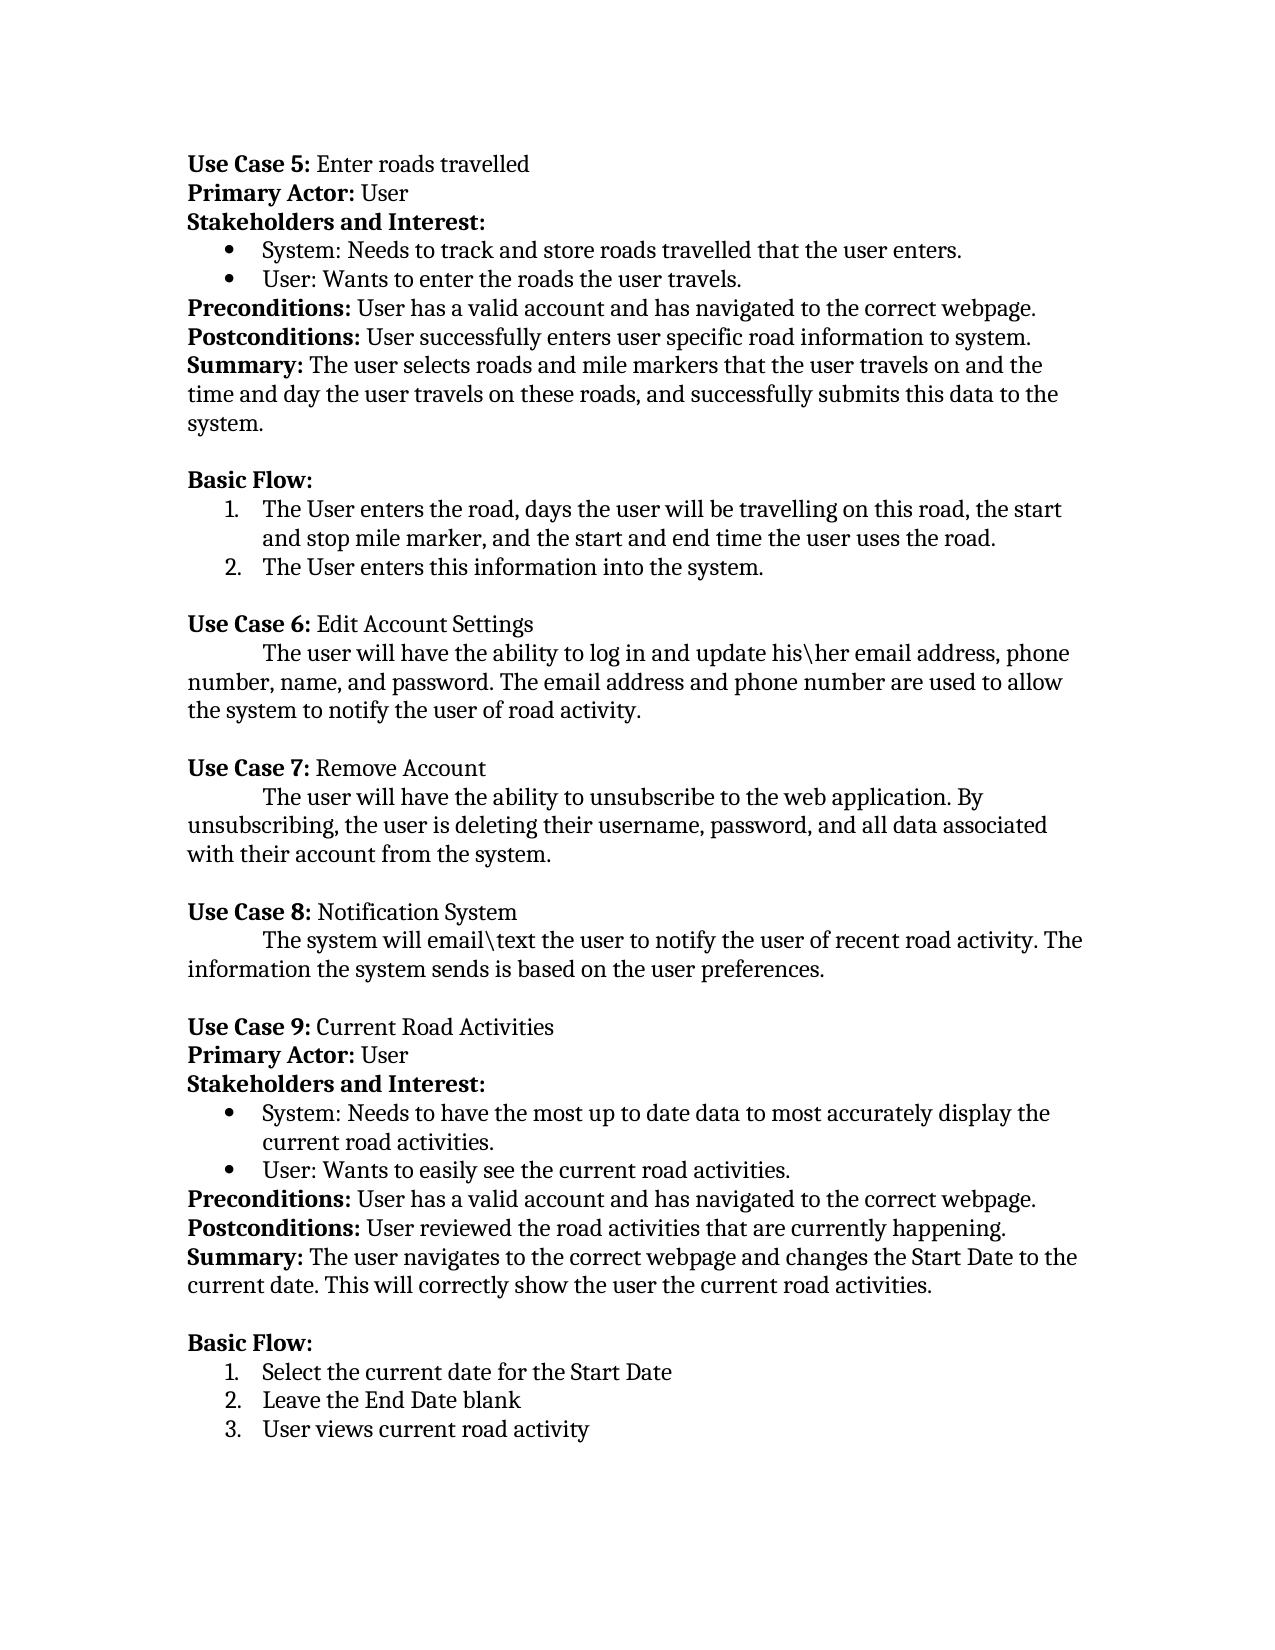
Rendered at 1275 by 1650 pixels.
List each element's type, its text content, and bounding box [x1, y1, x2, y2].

text Postconditions: User reviewed the road activities that are currently happening. [187, 1214, 1087, 1242]
list Select the current date for the Start Date [225, 1357, 1087, 1386]
text The system will email\text the user to notify the user of recent road activity. The information the system sends is based on the user preferences. [187, 926, 1087, 984]
list System: Needs to have the most up to date data to most accurately display the current road activities. [225, 1099, 1087, 1156]
text The user will have the ability to log in and update his\her email address, phone number, name, and password. The email address and phone number are used to allow the system to notify the user of road activity. [187, 639, 1087, 725]
list User views current road activity [225, 1415, 1087, 1444]
list System: Needs to track and store roads travelled that the user enters. [225, 236, 1087, 265]
text Summary: The user navigates to the correct webpage and changes the Start Date to the current date. This will correctly show the user the current road activities. [187, 1242, 1087, 1300]
text Preconditions: User has a valid account and has navigated to the correct webpage. [187, 1185, 1087, 1214]
text Postconditions: User successfully enters user specific road information to system. [187, 322, 1087, 351]
text Stakeholders and Interest: [187, 1070, 1087, 1099]
text Stakeholders and Interest: [187, 207, 1087, 236]
text Use Case 8: Notification System [187, 897, 1087, 926]
list User: Wants to enter the roads the user travels. [225, 265, 1087, 294]
text Basic Flow: [187, 1329, 1087, 1357]
text Use Case 5: Enter roads travelled [187, 150, 1087, 179]
text Basic Flow: [187, 466, 1087, 495]
text Primary Actor: User [187, 179, 1087, 207]
list User: Wants to easily see the current road activities. [225, 1156, 1087, 1185]
text Preconditions: User has a valid account and has navigated to the correct webpage. [187, 294, 1087, 322]
list Leave the End Date blank [225, 1386, 1087, 1415]
text Use Case 7: Remove Account [187, 754, 1087, 782]
text The user will have the ability to unsubscribe to the web application. By unsubscribing, the user is deleting their username, password, and all data associated with their account from the system. [187, 782, 1087, 869]
text Summary: The user selects roads and mile markers that the user travels on and the time and day the user travels on these roads, and successfully submits this data to the system. [187, 351, 1087, 437]
text Use Case 6: Edit Account Settings [187, 610, 1087, 639]
text Use Case 9: Current Road Activities [187, 1012, 1087, 1041]
text Primary Actor: User [187, 1041, 1087, 1070]
list The User enters the road, days the user will be travelling on this road, the start and stop mile marker, and the start and end time the user uses the road. [225, 495, 1087, 552]
list The User enters this information into the system. [225, 552, 1087, 581]
